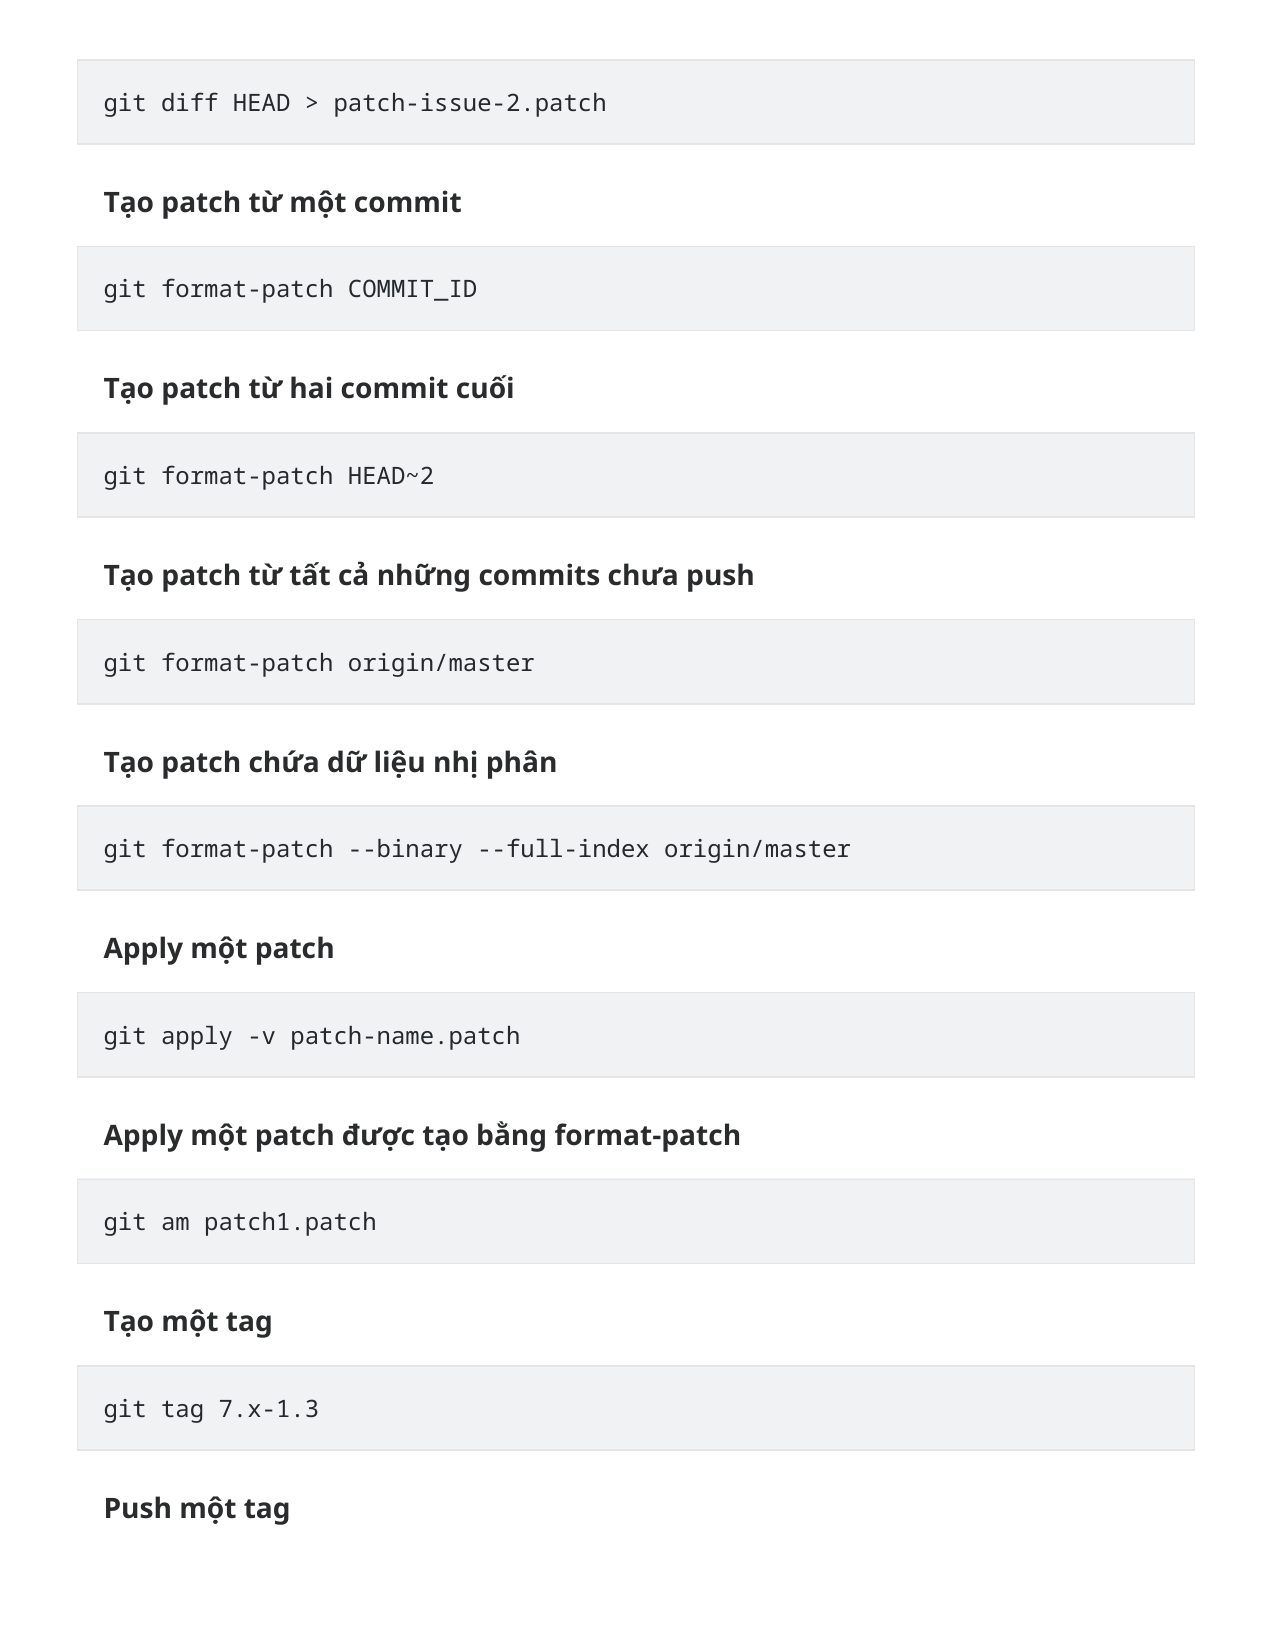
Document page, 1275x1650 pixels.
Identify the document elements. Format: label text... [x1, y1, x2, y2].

text git am patch1.patch [78, 1180, 1194, 1263]
text git format-patch HEAD~2 [78, 434, 1194, 516]
text git diff HEAD > patch-issue-2.patch [78, 61, 1194, 143]
text git format-patch COMMIT_ID [78, 247, 1194, 330]
text git format-patch --binary --full-index origin/master [78, 807, 1194, 889]
text git format-patch origin/master [78, 620, 1194, 703]
text Tạo patch từ tất cả những commits chưa push [103, 555, 1169, 594]
text git apply -v patch-name.patch [78, 993, 1194, 1076]
text Tạo patch từ hai commit cuối [103, 369, 1169, 407]
text Tạo một tag [103, 1302, 1169, 1340]
text Tạo patch từ một commit [103, 182, 1169, 221]
text Tạo patch chứa dữ liệu nhị phân [103, 742, 1169, 780]
text Apply một patch [103, 928, 1169, 967]
text Push một tag [103, 1488, 1169, 1527]
text Apply một patch được tạo bằng format-patch [103, 1115, 1169, 1153]
text git tag 7.x-1.3 [78, 1367, 1194, 1449]
